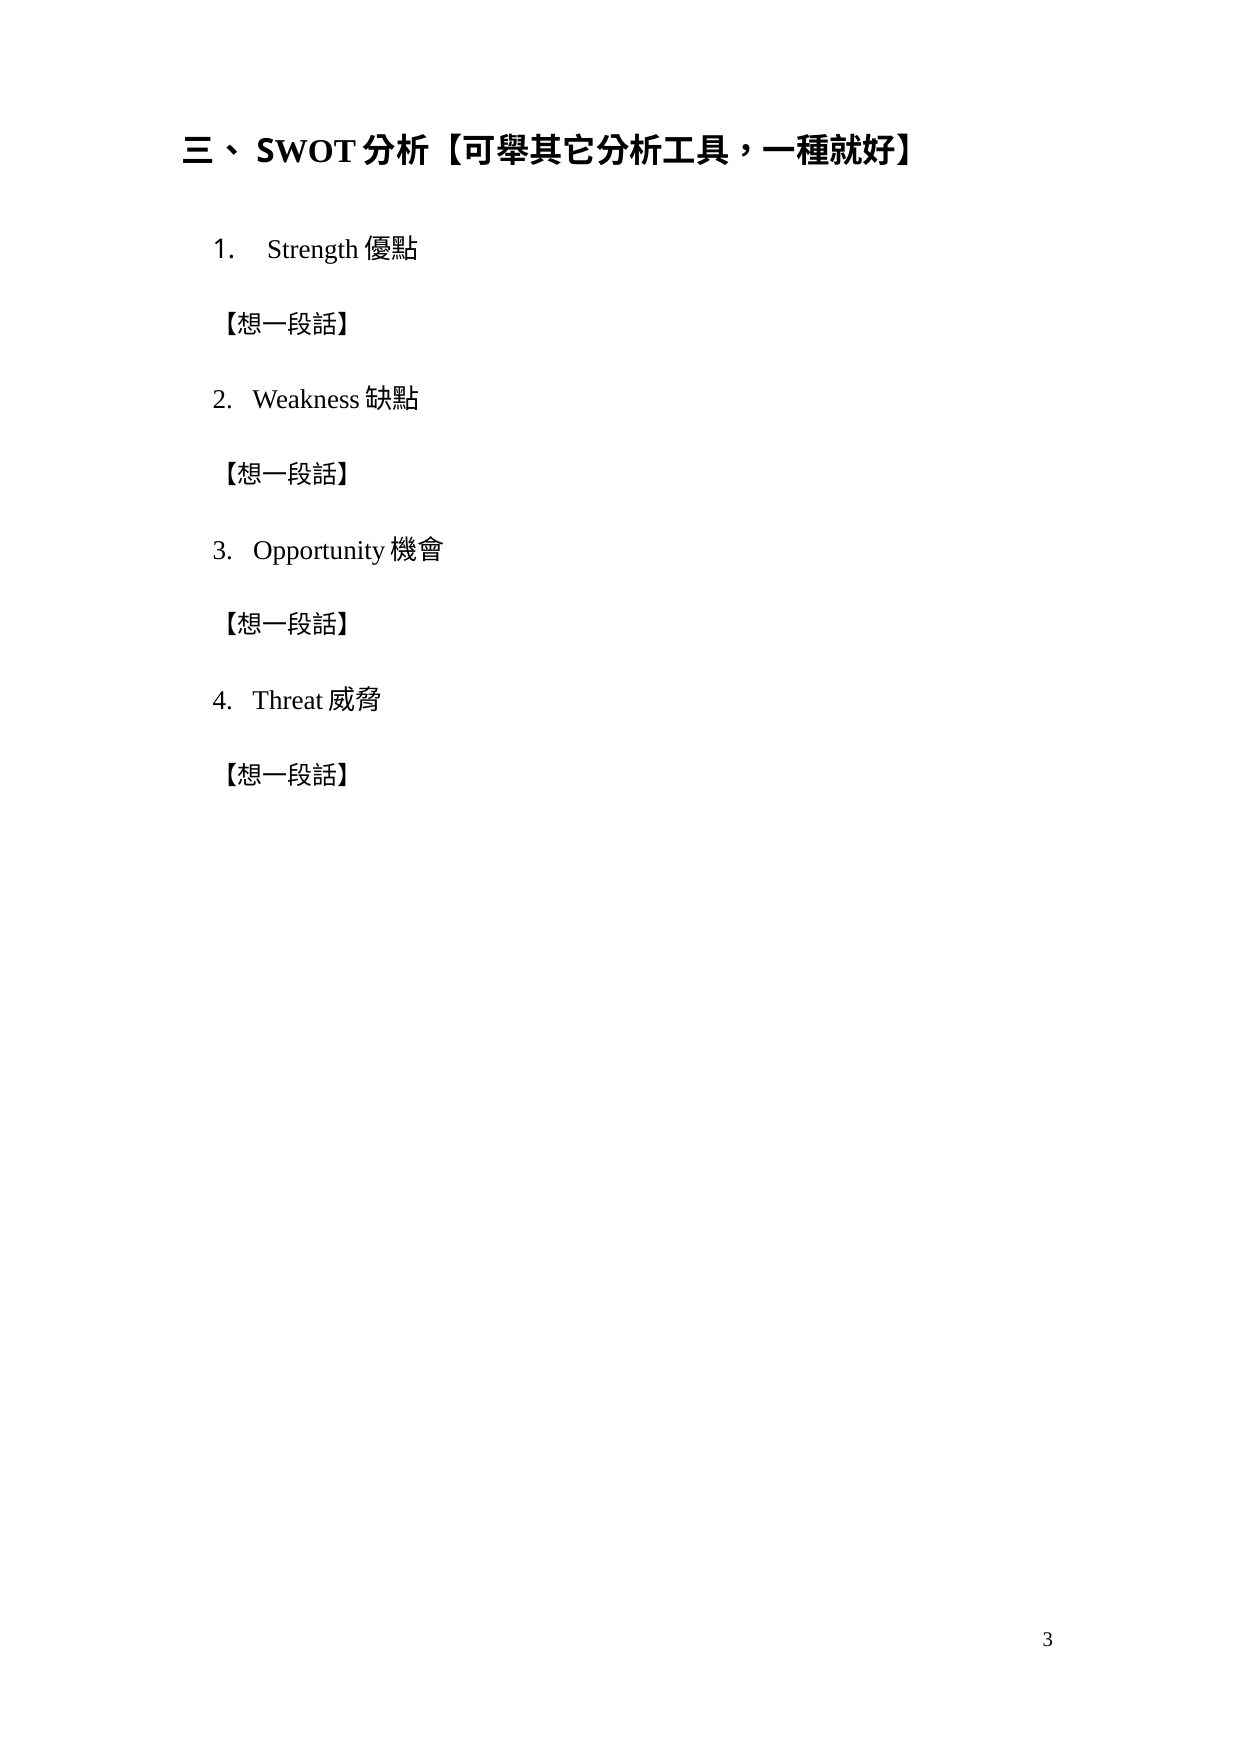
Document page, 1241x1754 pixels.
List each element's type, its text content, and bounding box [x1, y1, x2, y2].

text 三、 SWOT分析【可舉其它分析工具，一種就好】 [182, 110, 1053, 185]
text 4. Threat威脅 [212, 660, 1053, 735]
text 2. Weakness缺點 [212, 359, 1053, 434]
text 【想一段話】 [212, 304, 1053, 341]
text 3. Opportunity機會 [212, 510, 1053, 585]
text 【想一段話】 [187, 754, 1053, 792]
text 【想一段話】 [212, 604, 1053, 642]
list Strength優點 [212, 209, 1053, 284]
text 【想一段話】 [212, 454, 1053, 492]
